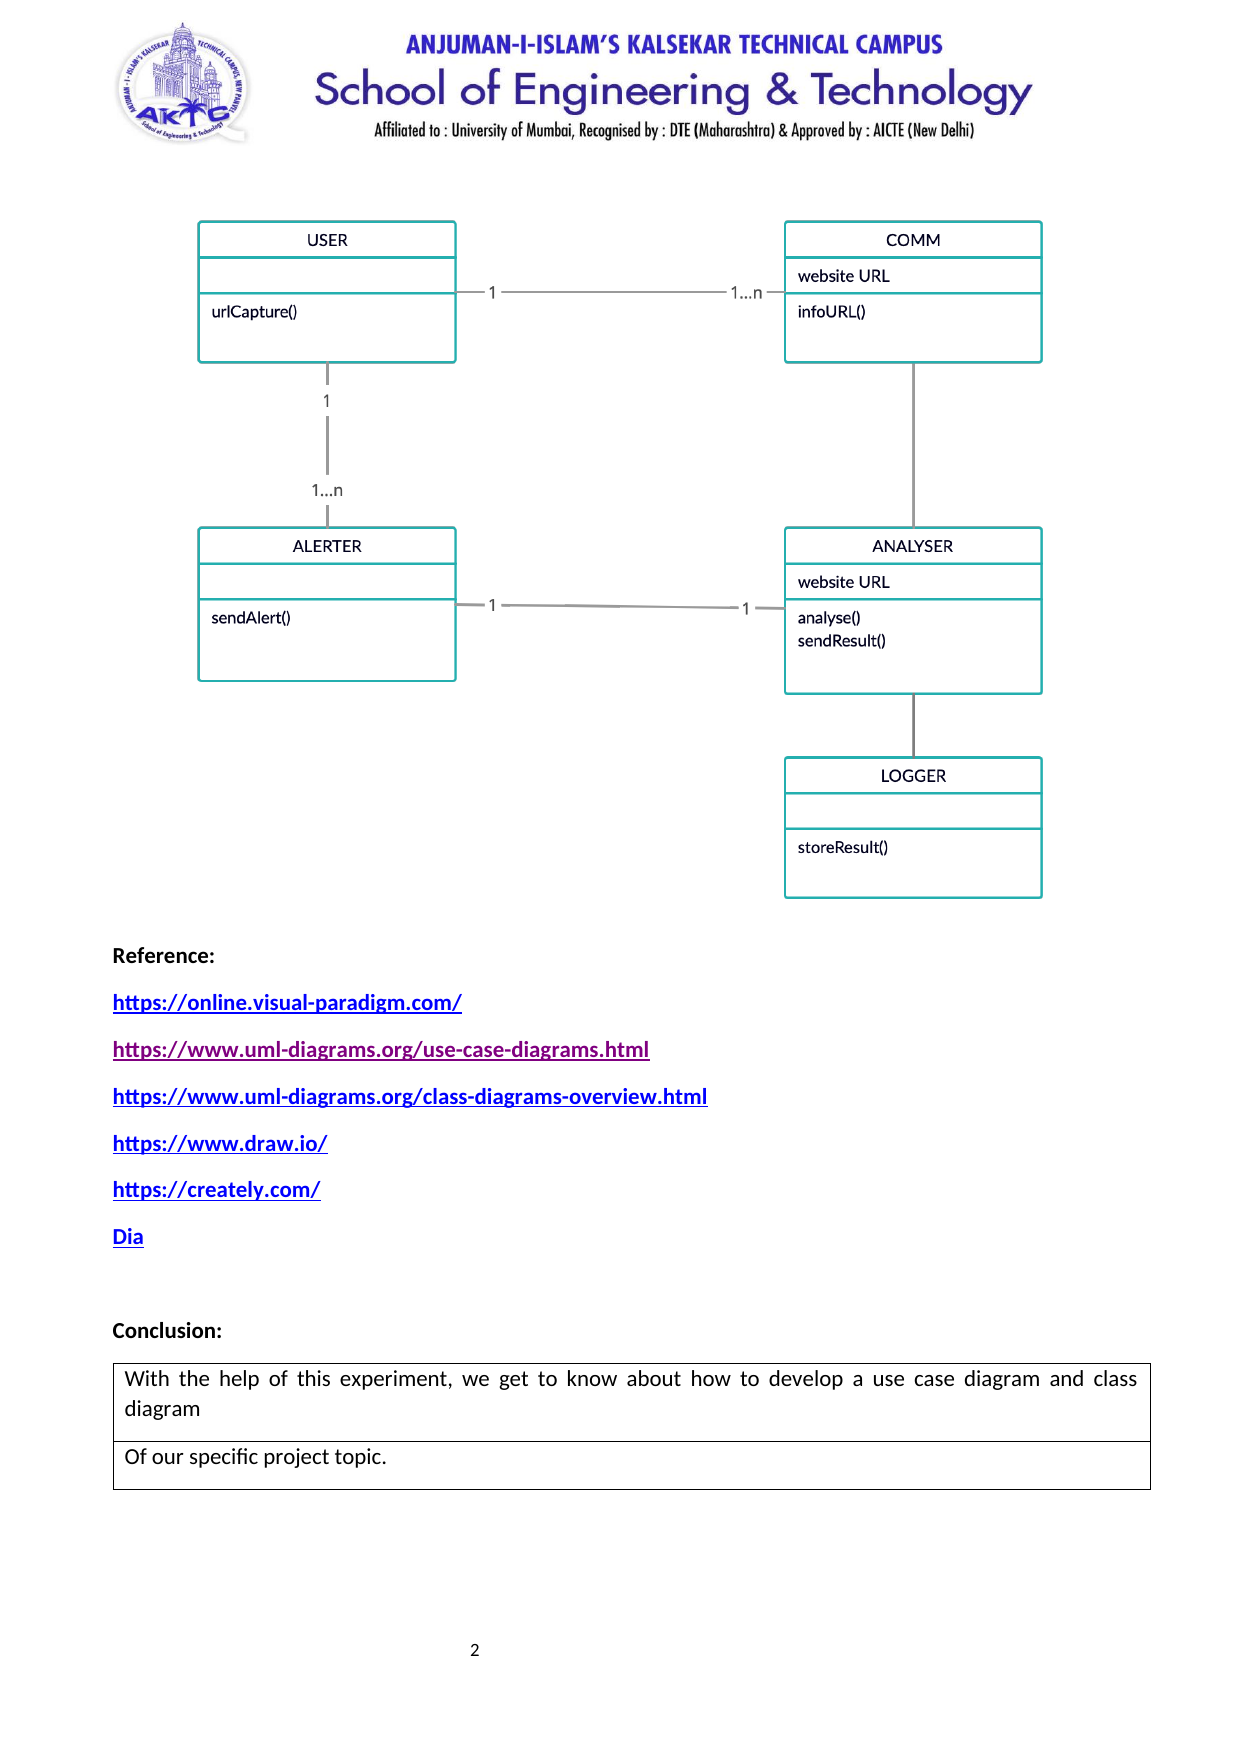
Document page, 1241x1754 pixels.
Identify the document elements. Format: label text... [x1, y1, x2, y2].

picture [106, 20, 1110, 146]
table_cell Of our specific project topic. [114, 1442, 1150, 1488]
text https://www.uml-diagrams.org/class-diagrams-overview.html [112, 1082, 1128, 1110]
text Dia [112, 1222, 1128, 1251]
text https://online.visual-paradigm.com/ [112, 988, 1128, 1016]
picture [173, 196, 1067, 923]
table_header With the help of this experiment, we get to know about how to develop a use case diagram and class diagram [114, 1364, 1150, 1441]
text https://www.uml-diagrams.org/use-case-diagrams.html [112, 1035, 1128, 1063]
text Conclusion: [112, 1316, 1128, 1344]
text Reference: [112, 941, 1128, 969]
text https://creately.com/ [112, 1176, 1128, 1204]
text https://www.draw.io/ [112, 1129, 1128, 1157]
